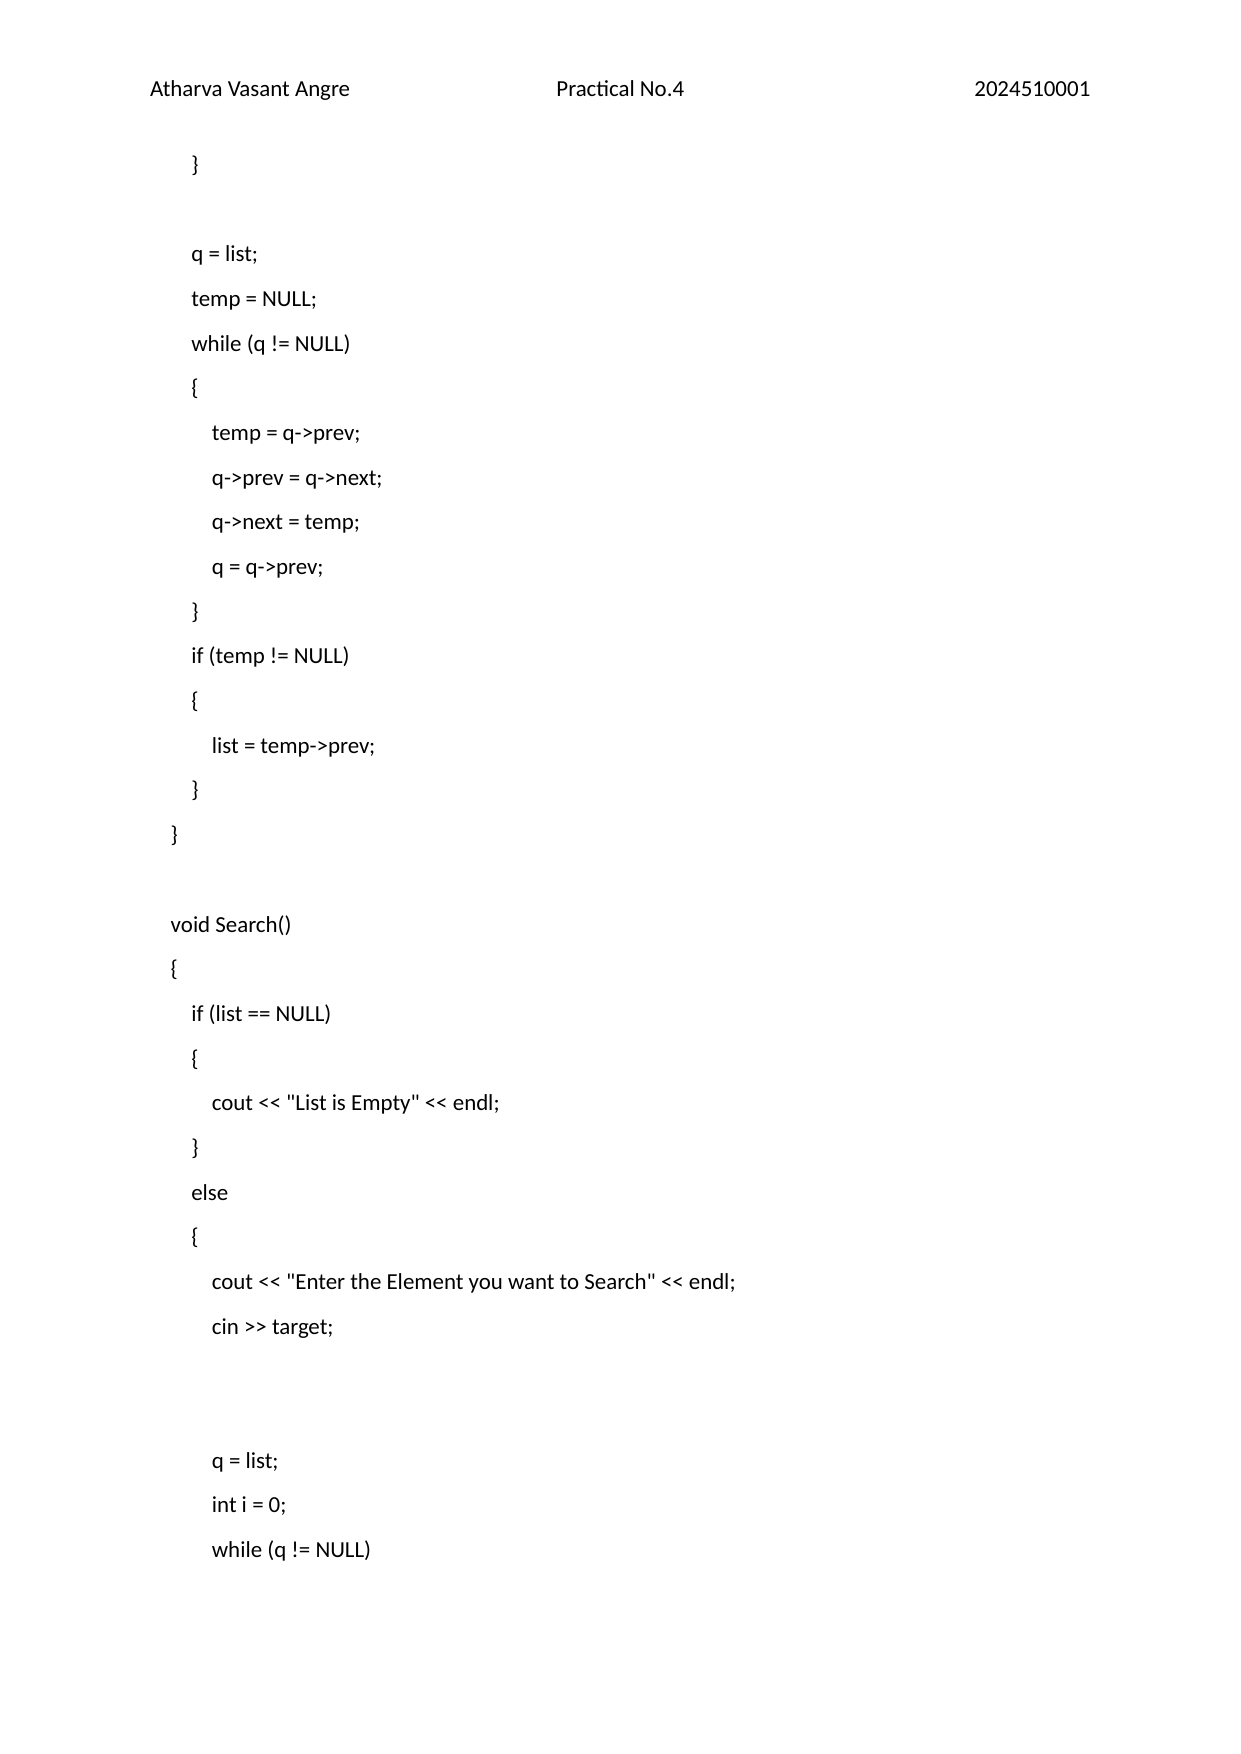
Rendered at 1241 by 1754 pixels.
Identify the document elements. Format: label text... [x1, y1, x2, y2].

text void Search() [150, 910, 1090, 938]
text } [150, 150, 1090, 178]
text { [150, 686, 1090, 714]
text else [150, 1178, 1090, 1206]
text cout << "List is Empty" << endl; [150, 1088, 1090, 1116]
text } [150, 820, 1090, 848]
text { [150, 373, 1090, 401]
text if (list == NULL) [150, 999, 1090, 1027]
text temp = NULL; [150, 284, 1090, 312]
text { [150, 1044, 1090, 1072]
text q = list; [150, 239, 1090, 267]
text int i = 0; [150, 1491, 1090, 1519]
text while (q != NULL) [150, 1535, 1090, 1563]
text } [150, 776, 1090, 804]
text list = temp->prev; [150, 731, 1090, 759]
text } [150, 1133, 1090, 1161]
text { [150, 1222, 1090, 1251]
text } [150, 597, 1090, 625]
text q = q->prev; [150, 552, 1090, 580]
text cout << "Enter the Element you want to Search" << endl; [150, 1267, 1090, 1295]
text if (temp != NULL) [150, 642, 1090, 669]
text { [150, 954, 1090, 982]
text while (q != NULL) [150, 329, 1090, 357]
text q->next = temp; [150, 507, 1090, 536]
text temp = q->prev; [150, 418, 1090, 446]
text q->prev = q->next; [150, 463, 1090, 491]
text cin >> target; [150, 1312, 1090, 1340]
text q = list; [150, 1446, 1090, 1474]
